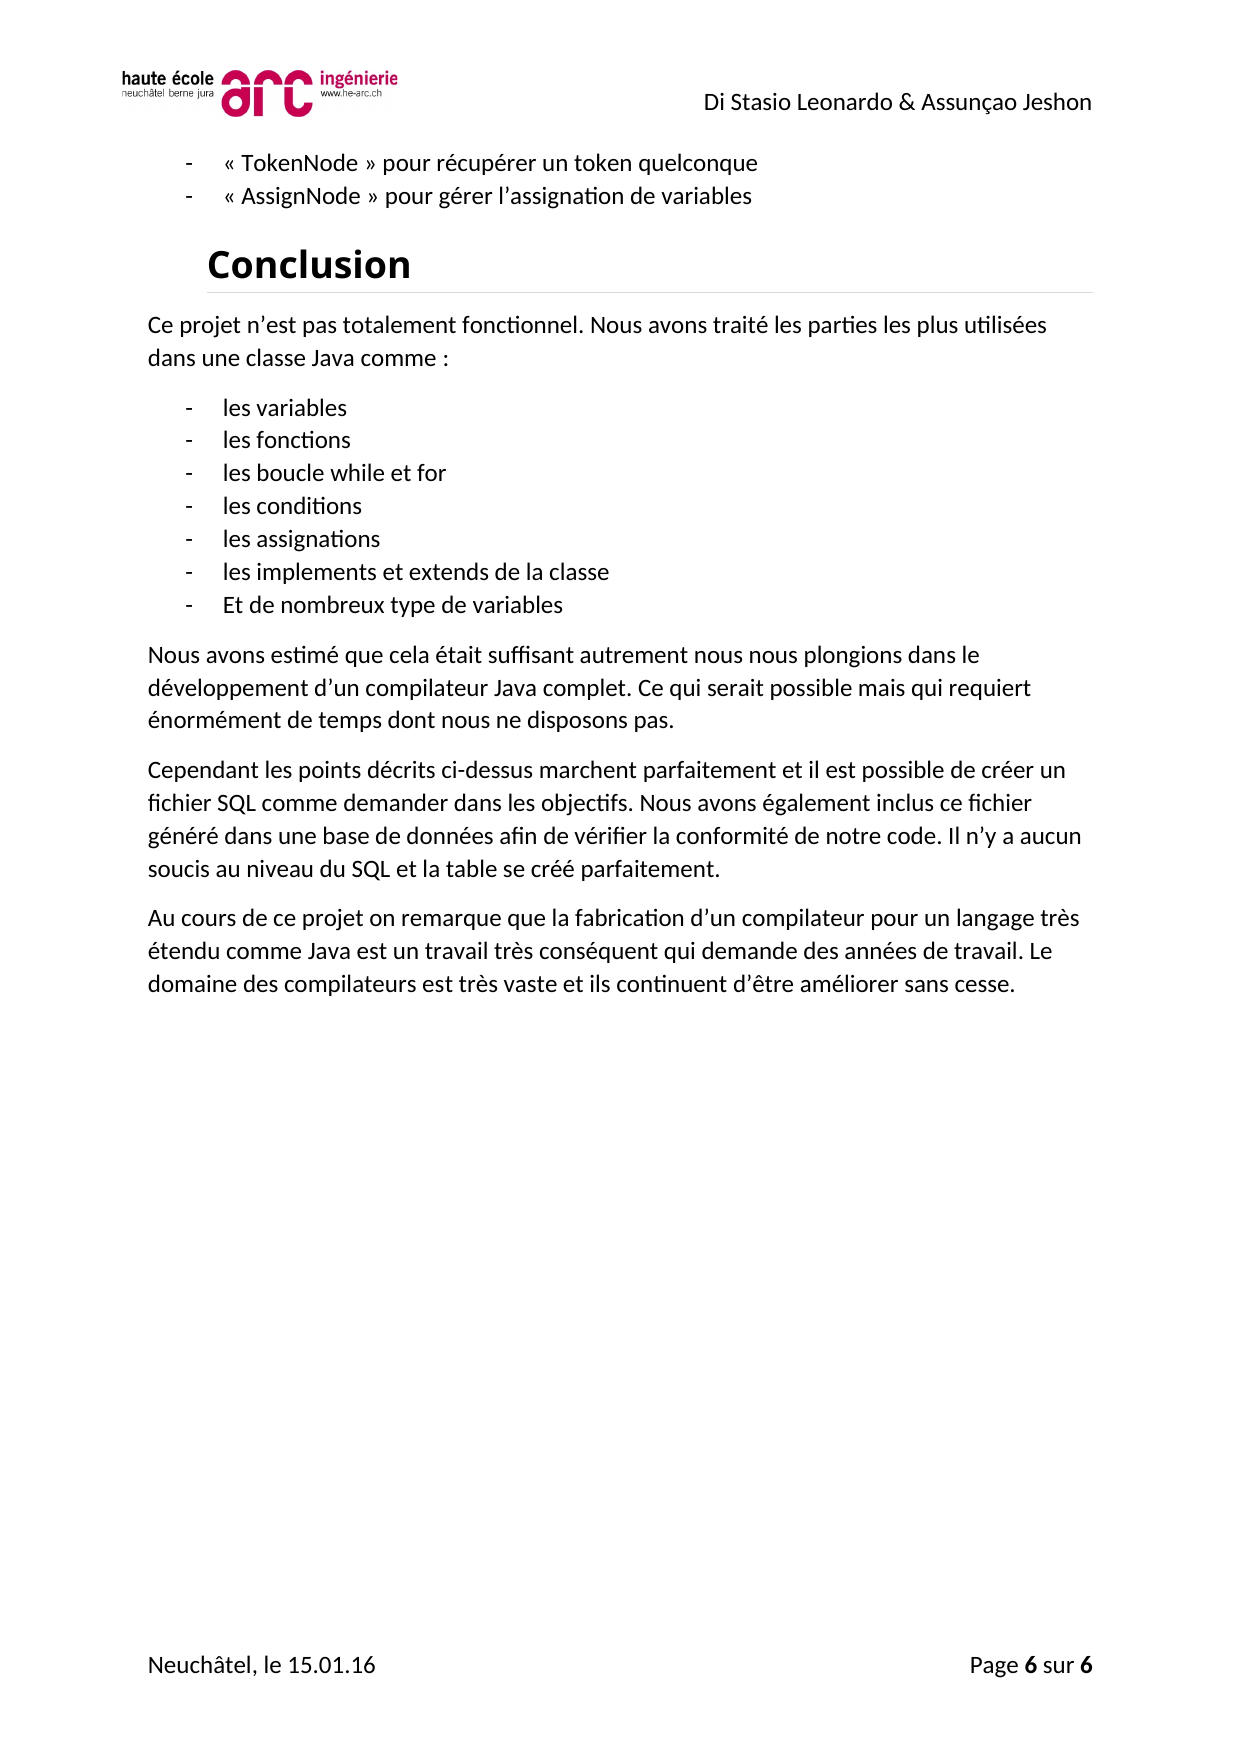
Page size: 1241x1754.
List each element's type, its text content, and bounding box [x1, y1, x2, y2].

list « AssignNode » pour gérer l’assignation de variables [185, 181, 1093, 211]
list les boucle while et for [185, 457, 1093, 488]
subtitle Conclusion [207, 238, 1093, 292]
text Cependant les points décrits ci-dessus marchent parfaitement et il est possible de créer un fichier SQL comme demander dans les objectifs. Nous avons également inclus ce fichier généré dans une base de données afin de vérifier la conformité de notre code. Il n’y a aucun soucis au niveau du SQL et la table se créé parfaitement. [148, 754, 1093, 883]
list les implements et extends de la classe [185, 556, 1093, 587]
list les conditions [185, 490, 1093, 521]
list « TokenNode » pour récupérer un token quelconque [185, 148, 1093, 178]
text Ce projet n’est pas totalement fonctionnel. Nous avons traité les parties les plus utilisées dans une classe Java comme : [148, 309, 1093, 373]
list les assignations [185, 523, 1093, 554]
list les variables [185, 392, 1093, 422]
list les fonctions [185, 424, 1093, 455]
text Nous avons estimé que cela était suffisant autrement nous nous plongions dans le développement d’un compilateur Java complet. Ce qui serait possible mais qui requiert énormément de temps dont nous ne disposons pas. [148, 639, 1093, 735]
text Au cours de ce projet on remarque que la fabrication d’un compilateur pour un langage très étendu comme Java est un travail très conséquent qui demande des années de travail. Le domaine des compilateurs est très vaste et ils continuent d’être améliorer sans cesse. [148, 902, 1093, 999]
picture [122, 70, 398, 117]
list Et de nombreux type de variables [185, 589, 1093, 620]
